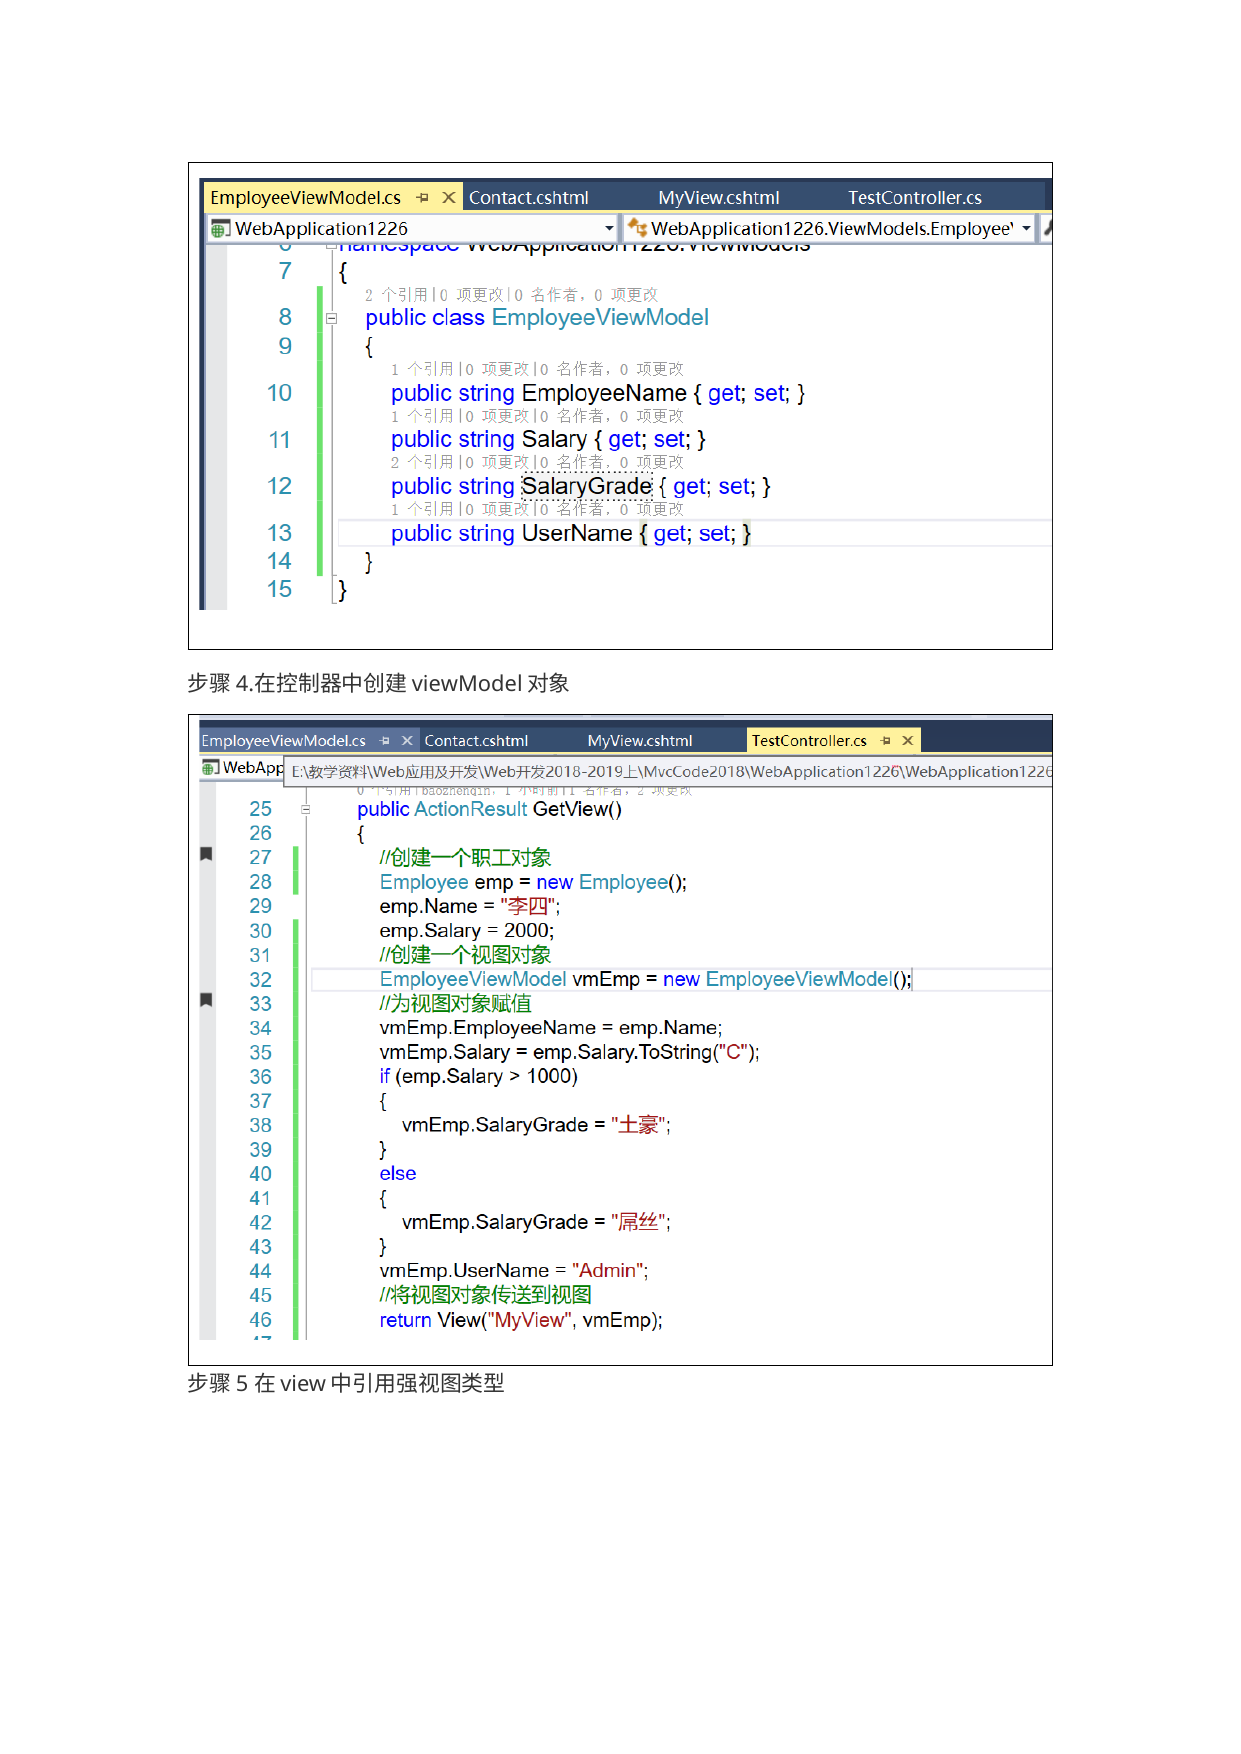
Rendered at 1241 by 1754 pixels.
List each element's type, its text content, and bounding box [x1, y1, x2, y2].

table_header [189, 715, 1052, 1365]
picture [199, 715, 1053, 1340]
picture [199, 178, 1053, 610]
text 步骤4.在控制器中创建viewModel对象 [187, 666, 1053, 698]
text 步骤5 在view中引用强视图类型 [187, 1366, 1053, 1399]
table_header [189, 163, 1052, 649]
